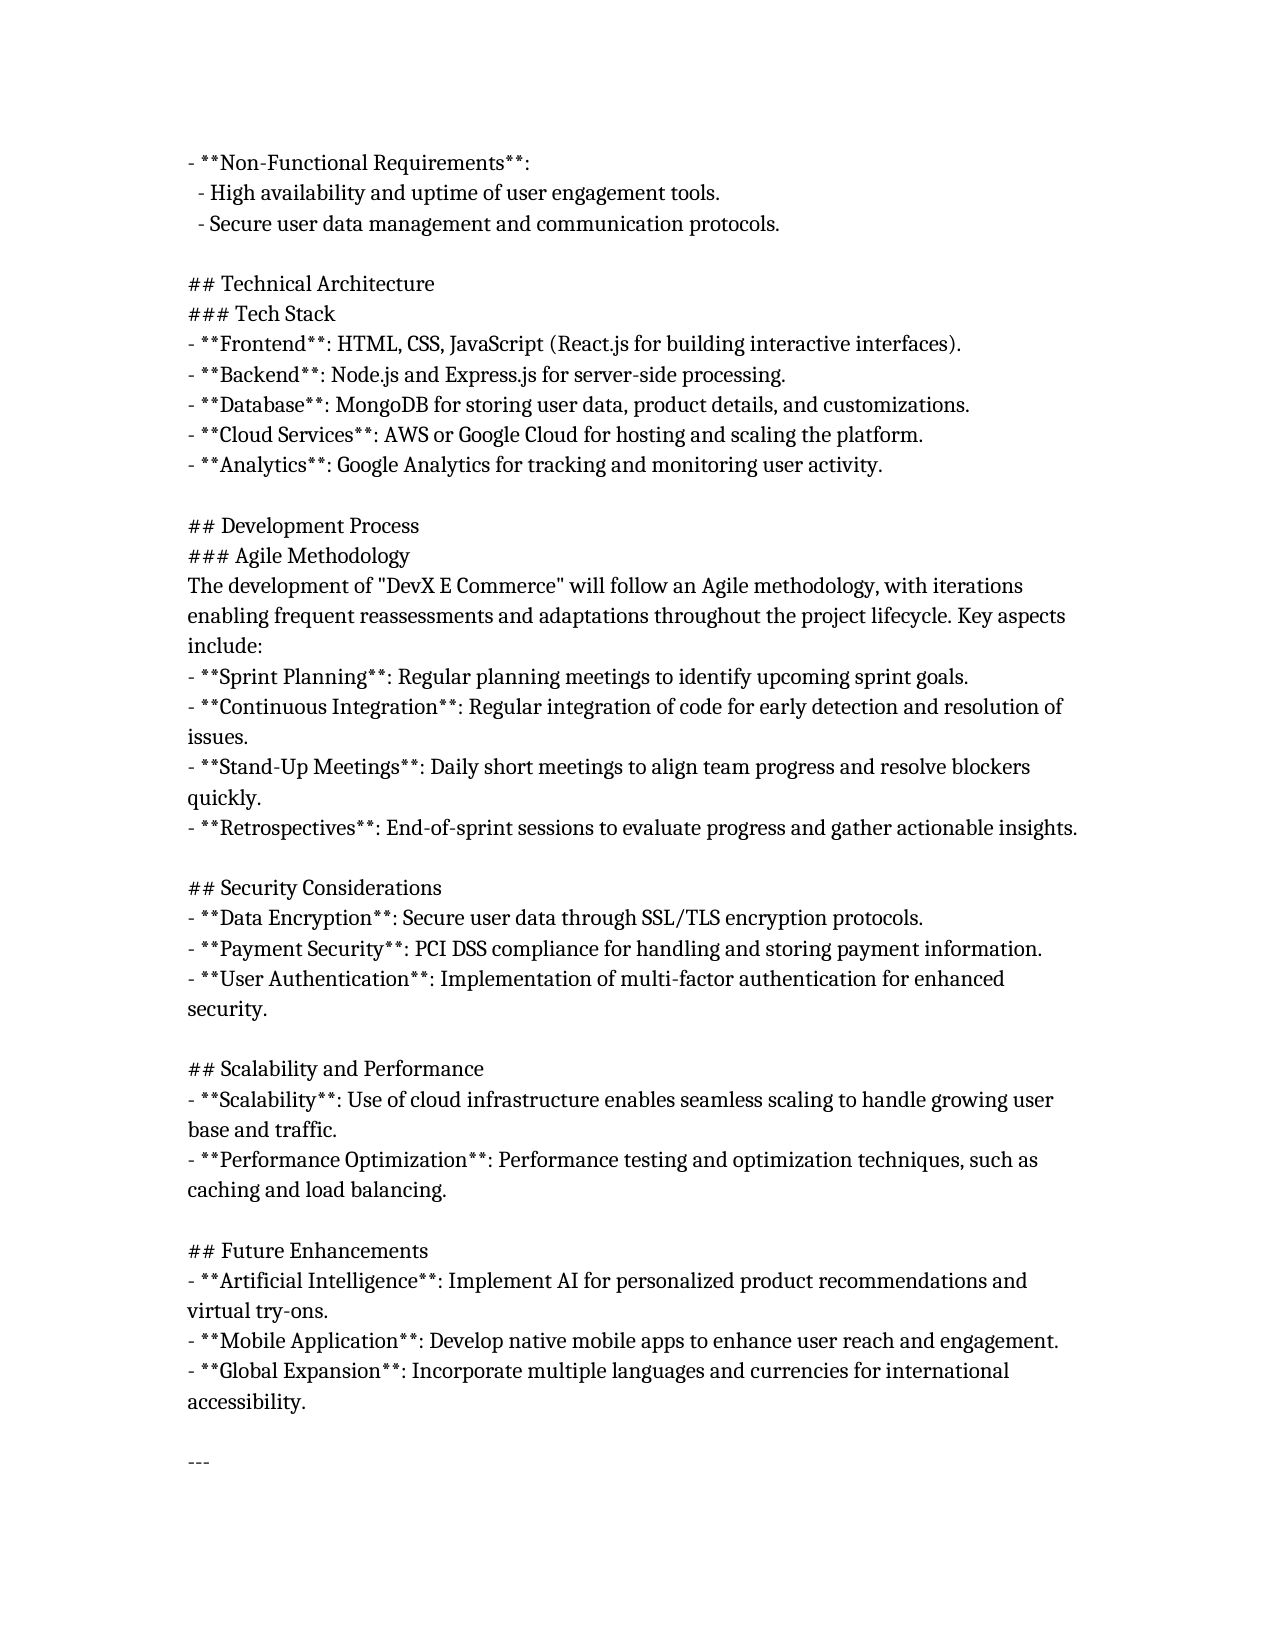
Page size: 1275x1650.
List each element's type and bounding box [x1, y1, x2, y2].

text [187, 150, 1087, 1475]
